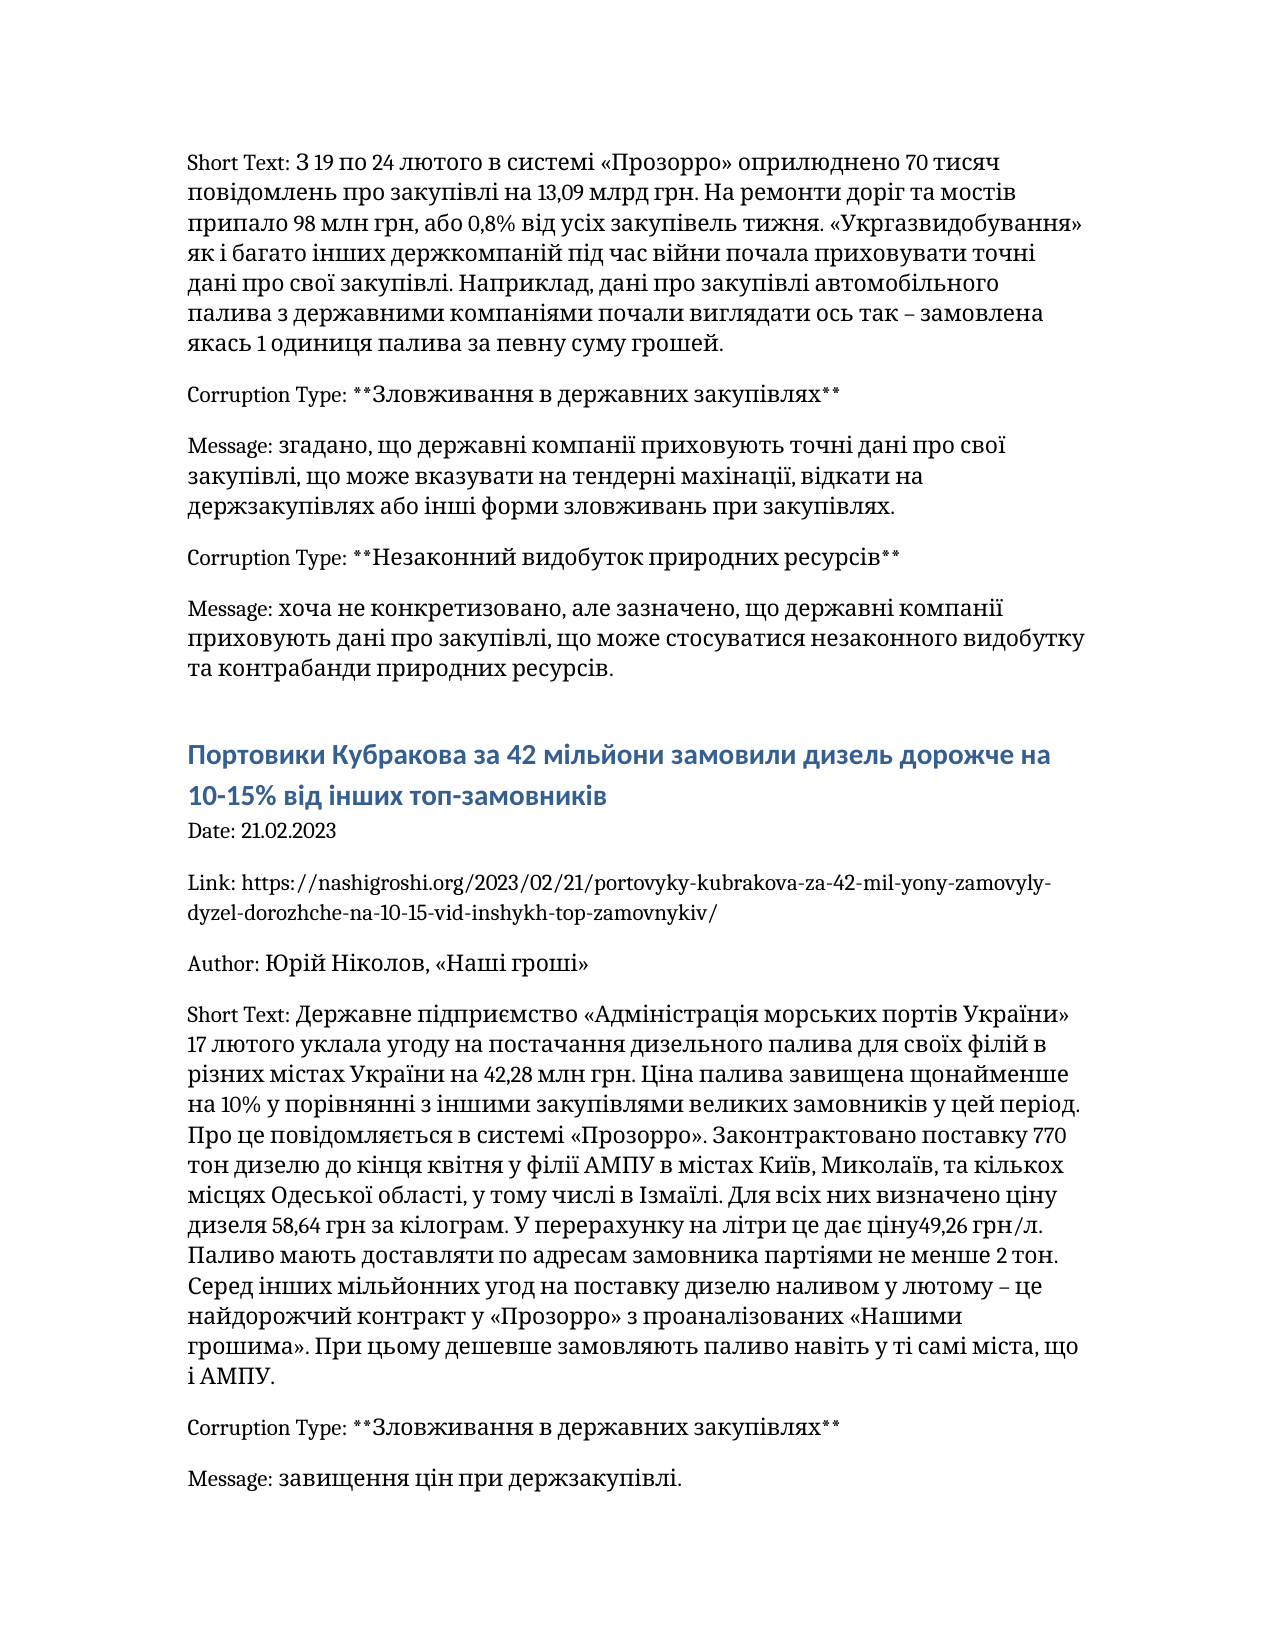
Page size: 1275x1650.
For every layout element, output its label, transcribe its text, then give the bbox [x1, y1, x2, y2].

text Date: 21.02.2023 [187, 818, 1087, 845]
text Message: згадано, що державні компанії приховують точні дані про свої закупівлі, що може вказувати на тендерні махінації, відкати на держзакупівлях або інші форми зловживань при закупівлях. [187, 433, 1087, 520]
text Link: https://nashigroshi.org/2023/02/21/portovyky-kubrakova-za-42-mil-yony-zamovyly-dyzel-dorozhche-na-10-15-vid-inshykh-top-zamovnykiv/ [187, 869, 1087, 926]
text Corruption Type: **Зловживання в державних закупівлях** [187, 382, 1087, 409]
text Short Text: З 19 по 24 лютого в системі «Прозорро» оприлюднено 70 тисяч повідомлень про закупівлі на 13,09 млрд грн. На ремонти доріг та мостів припало 98 млн грн, або 0,8% від усіх закупівель тижня. «Укргазвидобування» як і багато інших держкомпаній під час війни почала приховувати точні дані про свої закупівлі. Наприклад, дані про закупівлі автомобільного палива з державними компаніями почали виглядати ось так – замовлена якась 1 одиниця палива за певну суму грошей. [187, 150, 1087, 358]
subtitle Портовики Кубракова за 42 мільйони замовили дизель дорожче на 10-15% від інших топ-замовників [187, 736, 1087, 813]
text Message: хоча не конкретизовано, але зазначено, що державні компанії приховують дані про закупівлі, що може стосуватися незаконного видобутку та контрабанди природних ресурсів. [187, 596, 1087, 683]
text Message: завищення цін при держзакупівлі. [187, 1466, 1087, 1493]
text Short Text: Державне підприємство «Адміністрація морських портів України» 17 лютого уклала угоду на постачання дизельного палива для своїх філій в різних містах України на 42,28 млн грн. Ціна палива завищена щонайменше на 10% у порівнянні з іншими закупівлями великих замовників у цей період. Про це повідомляється в системі «Прозорро». Законтрактовано поставку 770 тон дизелю до кінця квітня у філії АМПУ в містах Київ, Миколаїв, та кількох місцях Одеської області, у тому числі в Ізмаїлі. Для всіх них визначено ціну дизеля 58,64 грн за кілограм. У перерахунку на літри це дає ціну49,26 грн/л. Паливо мають доставляти по адресам замовника партіями не менше 2 тон. Серед інших мільйонних угод на поставку дизелю наливом у лютому – це найдорожчий контракт у «Прозорро» з проаналізованих «Нашими грошима». При цьому дешевше замовляють паливо навіть у ті самі міста, що і АМПУ. [187, 1002, 1087, 1391]
text Corruption Type: **Зловживання в державних закупівлях** [187, 1415, 1087, 1442]
text Corruption Type: **Незаконний видобуток природних ресурсів** [187, 545, 1087, 571]
text Author: Юрій Ніколов, «Наші гроші» [187, 951, 1087, 977]
